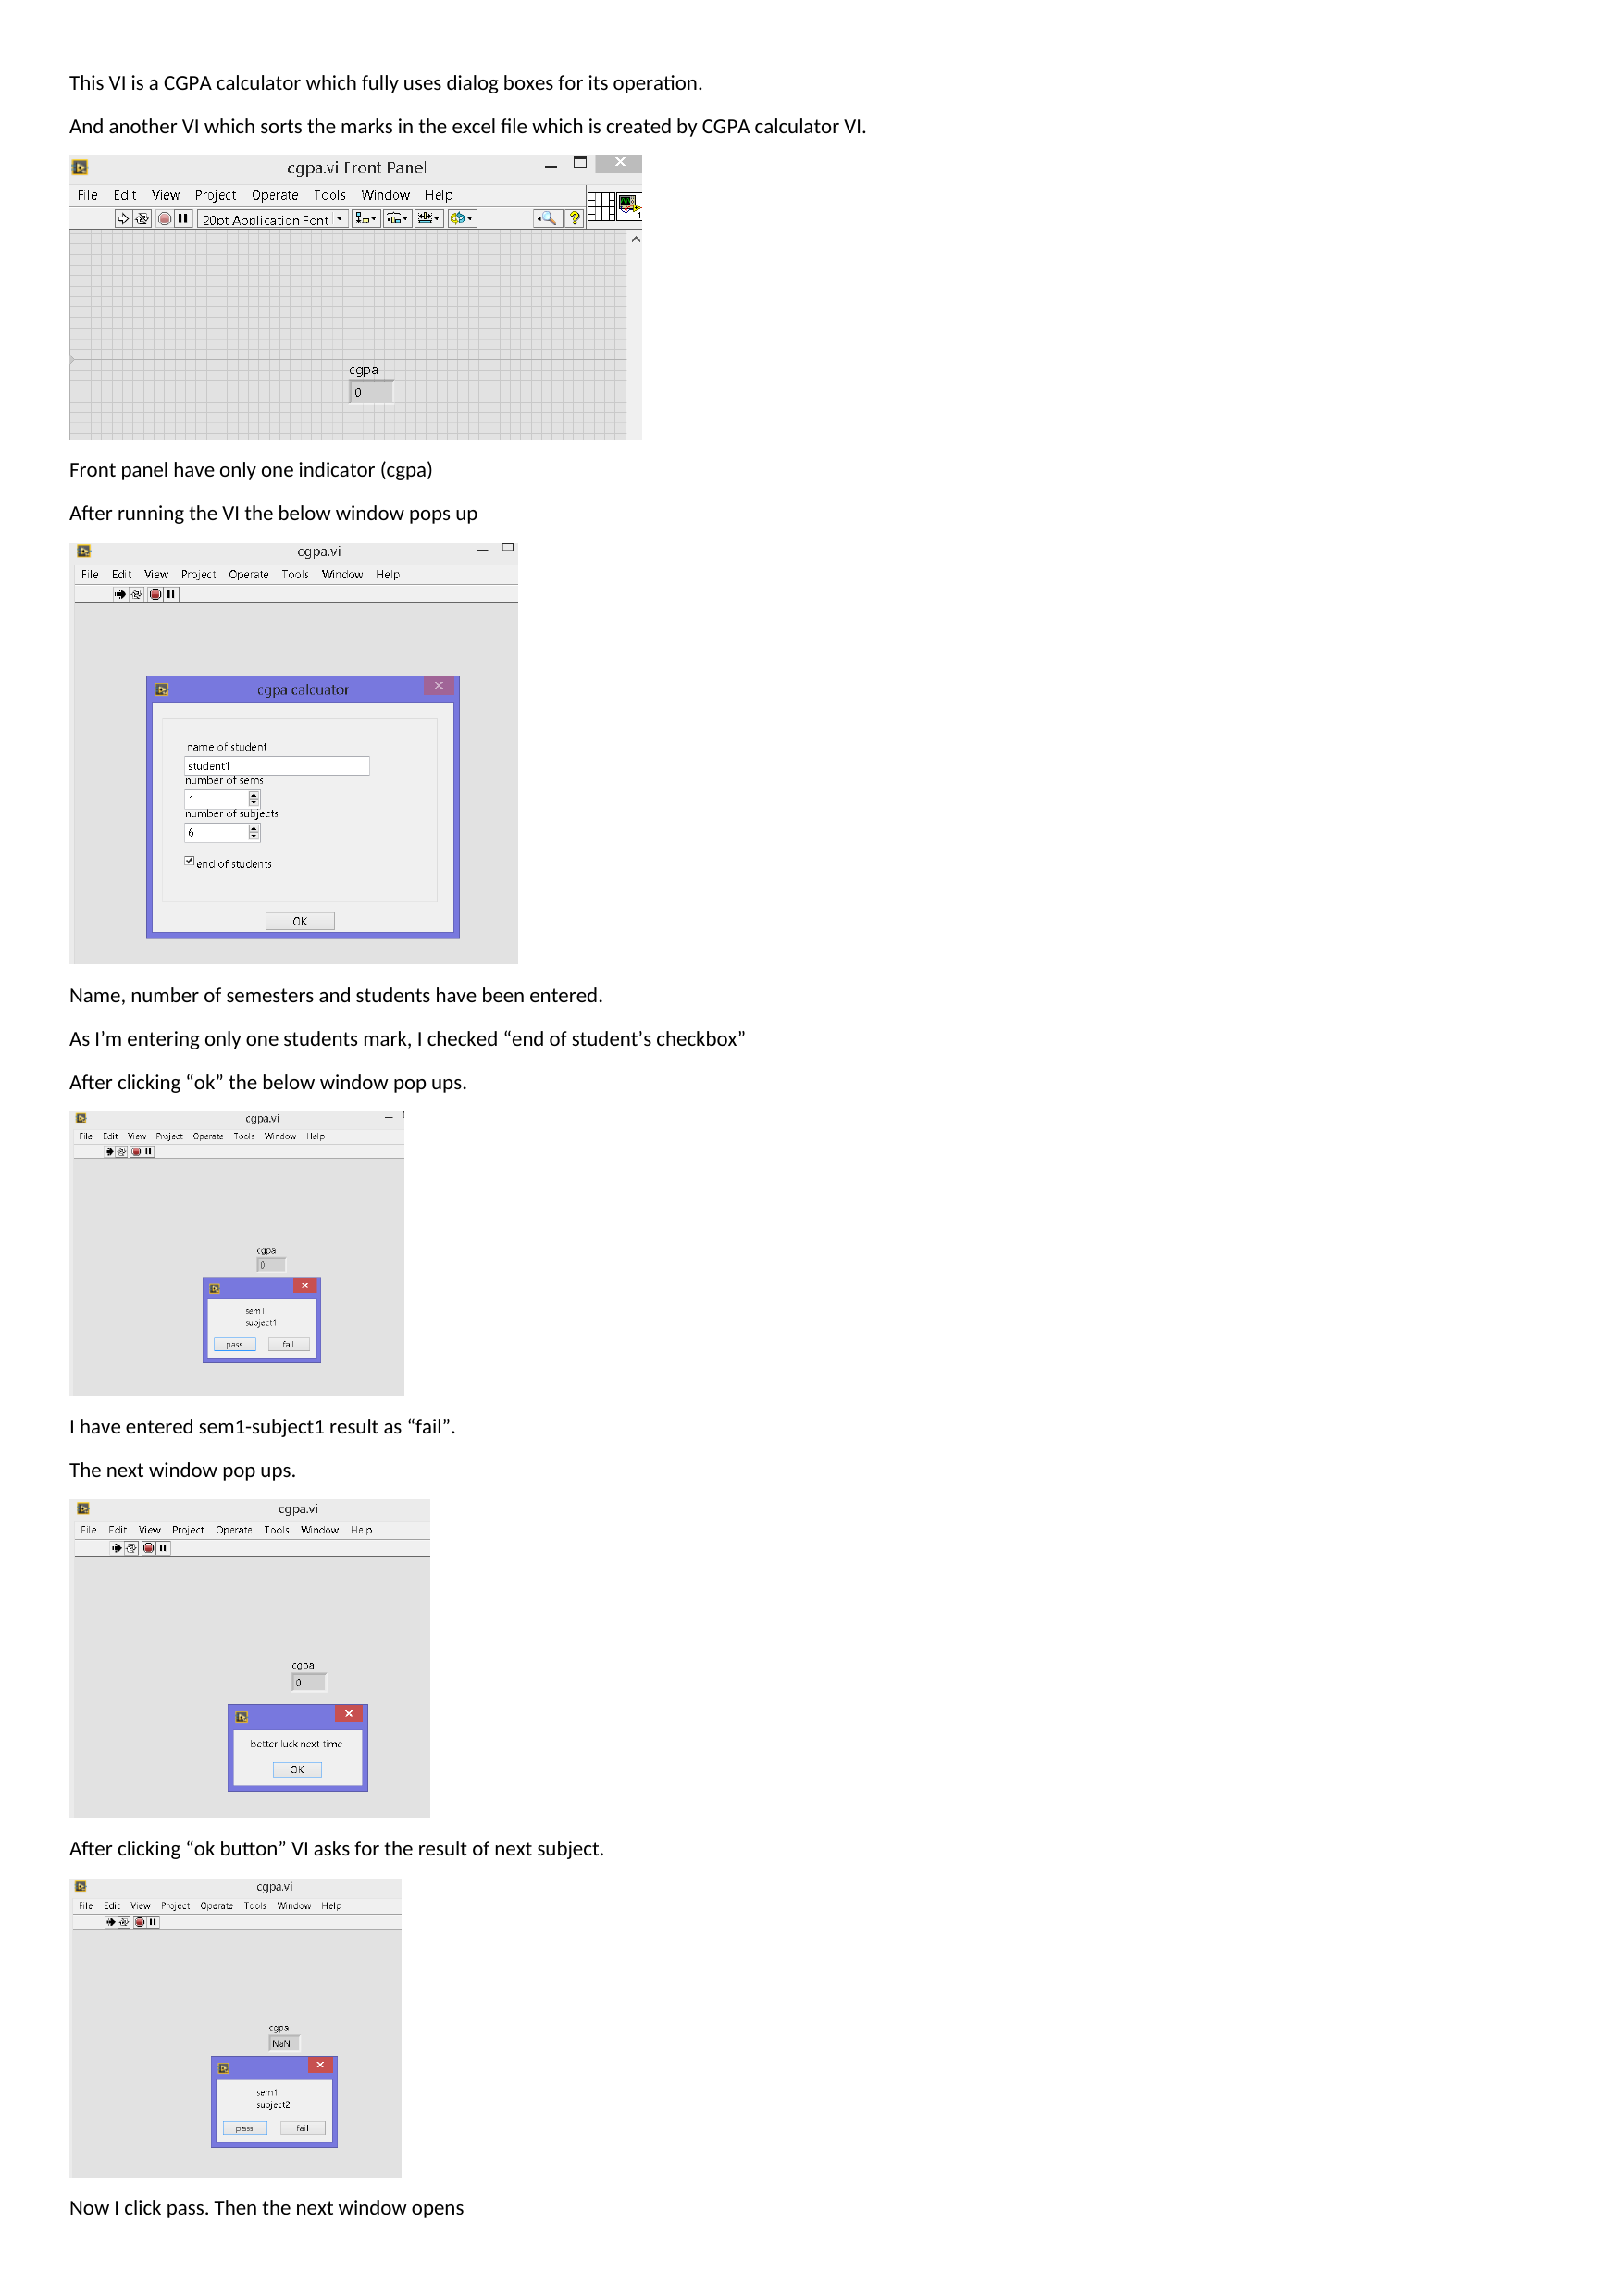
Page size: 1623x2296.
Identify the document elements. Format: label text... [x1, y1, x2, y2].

text After clicking “ok” the below window pop ups. [69, 1069, 1554, 1095]
picture [69, 155, 642, 440]
picture [69, 1879, 402, 2178]
picture [69, 1111, 404, 1396]
text This VI is a CGPA calculator which fully uses dialog boxes for its operation. [69, 69, 1554, 95]
text After running the VI the below window pops up [69, 500, 1554, 526]
text As I’m entering only one students mark, I checked “end of student’s checkbox” [69, 1025, 1554, 1051]
text And another VI which sorts the marks in the excel file which is created by CGPA calculator VI. [69, 113, 1554, 139]
text Name, number of semesters and students have been entered. [69, 982, 1554, 1008]
picture [69, 1499, 430, 1818]
text The next window pop ups. [69, 1457, 1554, 1483]
text I have entered sem1-subject1 result as “fail”. [69, 1413, 1554, 1439]
text Now I click pass. Then the next window opens [69, 2194, 1554, 2220]
picture [69, 543, 518, 964]
text Front panel have only one indicator (cgpa) [69, 456, 1554, 482]
text After clicking “ok button” VI asks for the result of next subject. [69, 1835, 1554, 1861]
